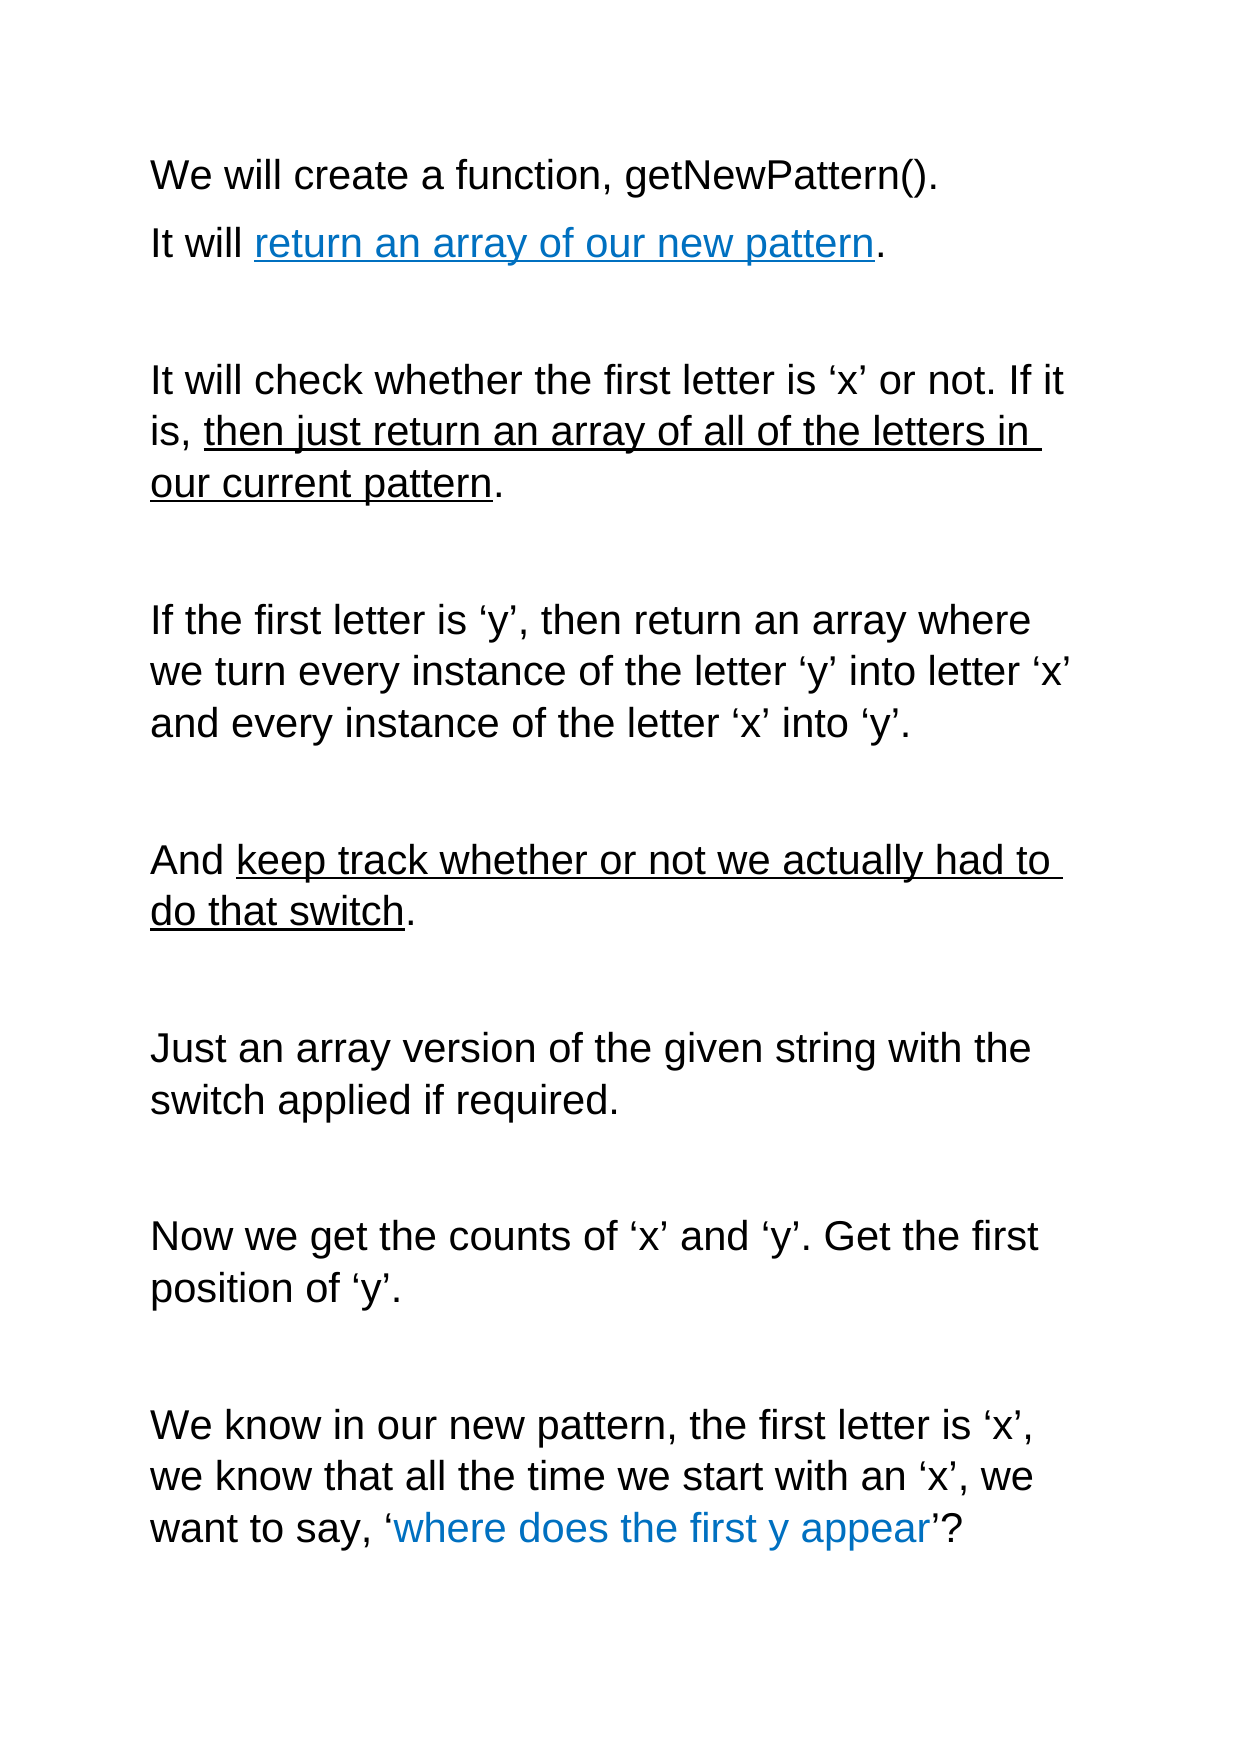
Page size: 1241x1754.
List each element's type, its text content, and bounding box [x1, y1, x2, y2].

text And keep track whether or not we actually had to do that switch. [150, 835, 1090, 934]
text We will create a function, getNewPattern(). [150, 150, 1090, 198]
text If the first letter is ‘y’, then return an array where we turn every instance of the letter ‘y’ into letter ‘x’ and every instance of the letter ‘x’ into ‘y’. [150, 595, 1090, 746]
text We know in our new pattern, the first letter is ‘x’, we know that all the time we start with an ‘x’, we want to say, ‘where does the first y appear’? [150, 1400, 1090, 1551]
text Just an array version of the given string with the switch applied if required. [150, 1023, 1090, 1123]
text It will return an array of our new pattern. [150, 218, 1090, 266]
text Now we get the counts of ‘x’ and ‘y’. Get the first position of ‘y’. [150, 1212, 1090, 1311]
text It will check whether the first letter is ‘x’ or not. If it is, then just return an array of all of the letters in our current pattern. [150, 355, 1090, 506]
